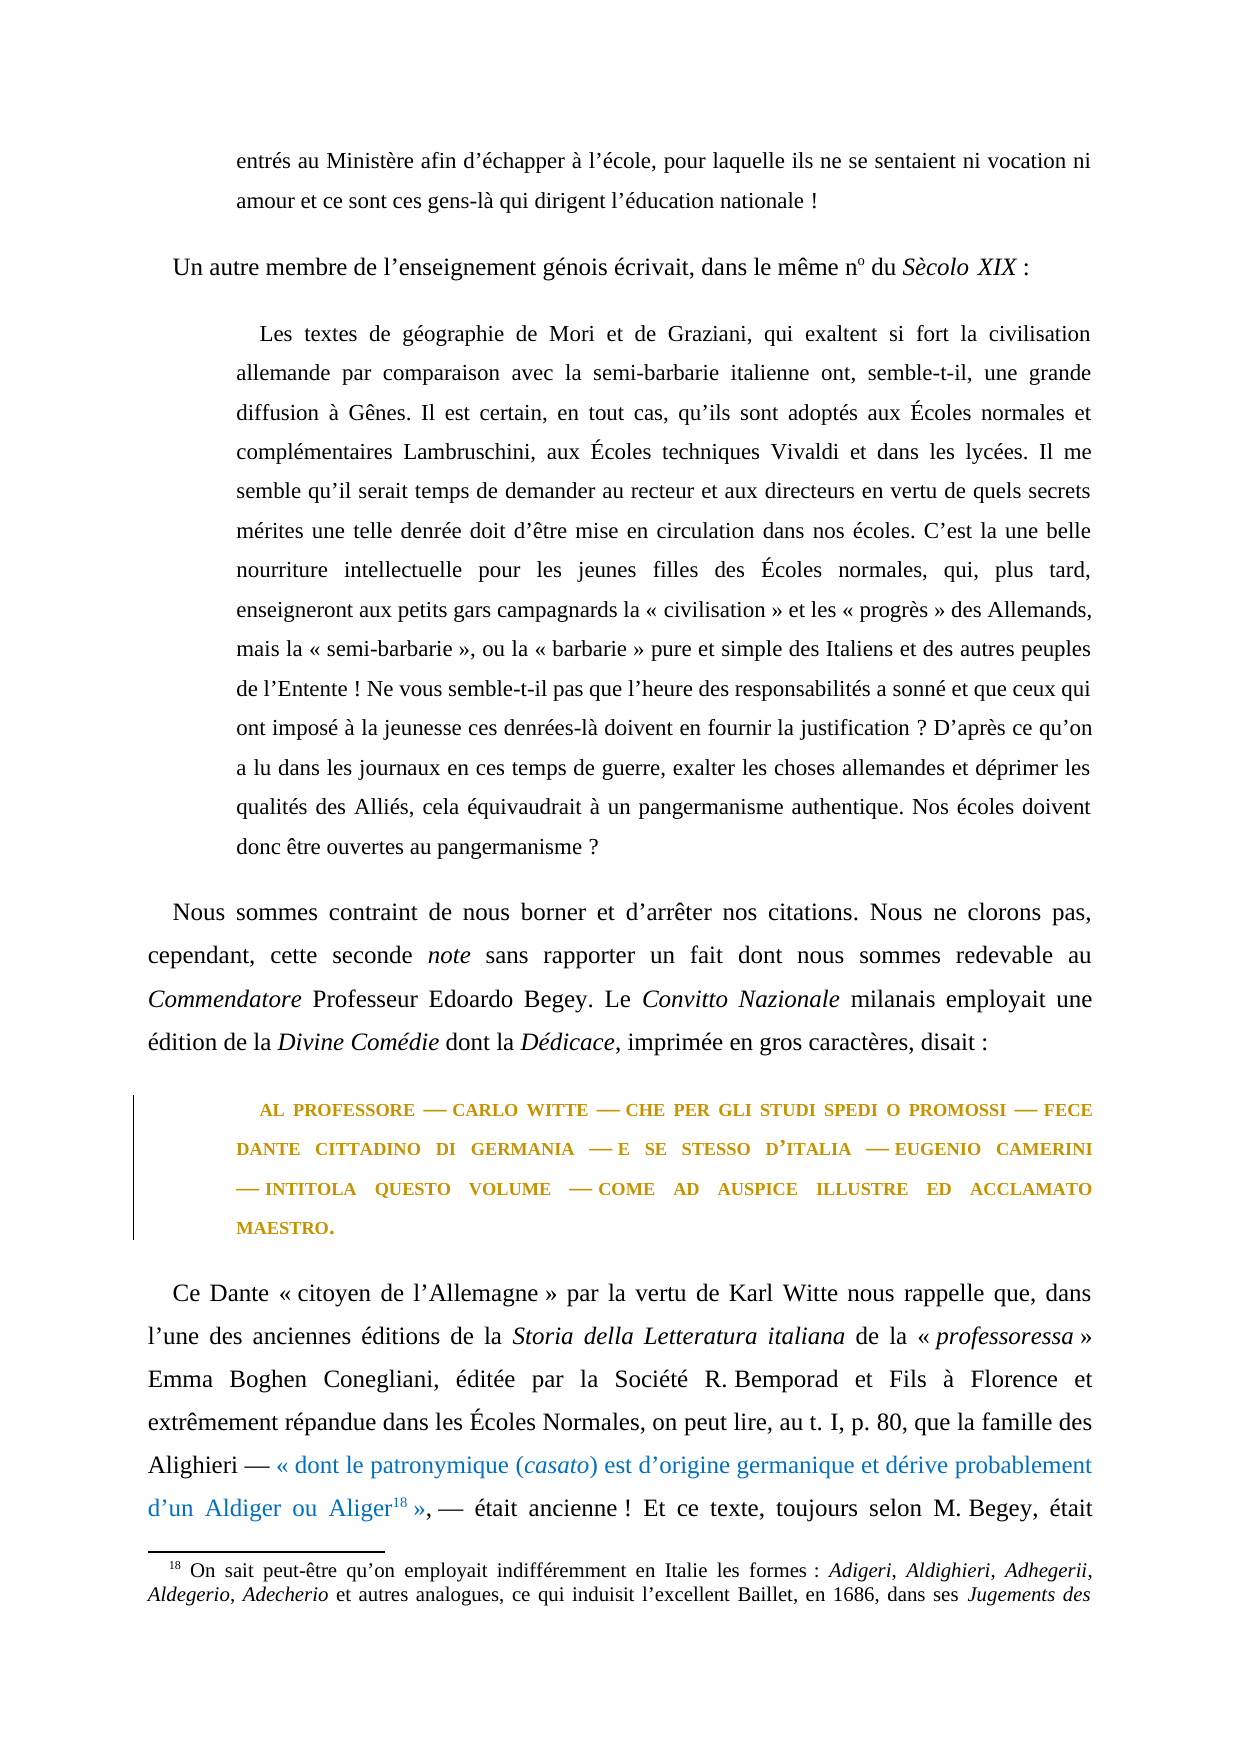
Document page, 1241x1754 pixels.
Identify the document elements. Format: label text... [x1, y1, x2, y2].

text al professore — carlo witte — che per gli studi spedi o promossi — fece dante cittadino di germania — e se stesso d’italia — eugenio camerini — intitola questo volume — come ad auspice illustre ed acclamato maestro. [236, 1095, 1093, 1240]
text Les textes de géographie de Mori et de Graziani, qui exaltent si fort la civilisation allemande par comparaison avec la semi-barbarie italienne ont, semble-t-il, une grande diffusion à Gênes. Il est certain, en tout cas, qu’ils sont adoptés aux Écoles normales et complémentaires Lambruschini, aux Écoles techniques Vivaldi et dans les lycées. Il me semble qu’il serait temps de demander au recteur et aux directeurs en vertu de quels secrets mérites une telle denrée doit d’être mise en circulation dans nos écoles. C’est la une belle nourriture intellectuelle pour les jeunes filles des Écoles normales, qui, plus tard, enseigneront aux petits gars campagnards la « civilisation » et les « progrès » des Allemands, mais la « semi-barbarie », ou la « barbarie » pure et simple des Italiens et des autres peuples de l’Entente ! Ne vous semble-t-il pas que l’heure des responsabilités a sonné et que ceux qui ont imposé à la jeunesse ces denrées-là doivent en fournir la justification ? D’après ce qu’on a lu dans les journaux en ces temps de guerre, exalter les choses allemandes et déprimer les qualités des Alliés, cela équivaudrait à un pangermanisme authentique. Nos écoles doivent donc être ouvertes au pangermanisme ? [236, 320, 1093, 859]
text Nous sommes contraint de nous borner et d’arrêter nos citations. Nous ne clorons pas, cependant, cette seconde note sans rapporter un fait dont nous sommes redevable au Commendatore Professeur Edoardo Begey. Le Convitto Nazionale milanais employait une édition de la Divine Comédie dont la Dédicace, imprimée en gros caractères, disait : [148, 897, 1093, 1056]
text Un autre membre de l’enseignement génois écrivait, dans le même no du Sècolo XIX : [148, 252, 1093, 280]
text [148, 1278, 1093, 1522]
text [236, 148, 1093, 213]
